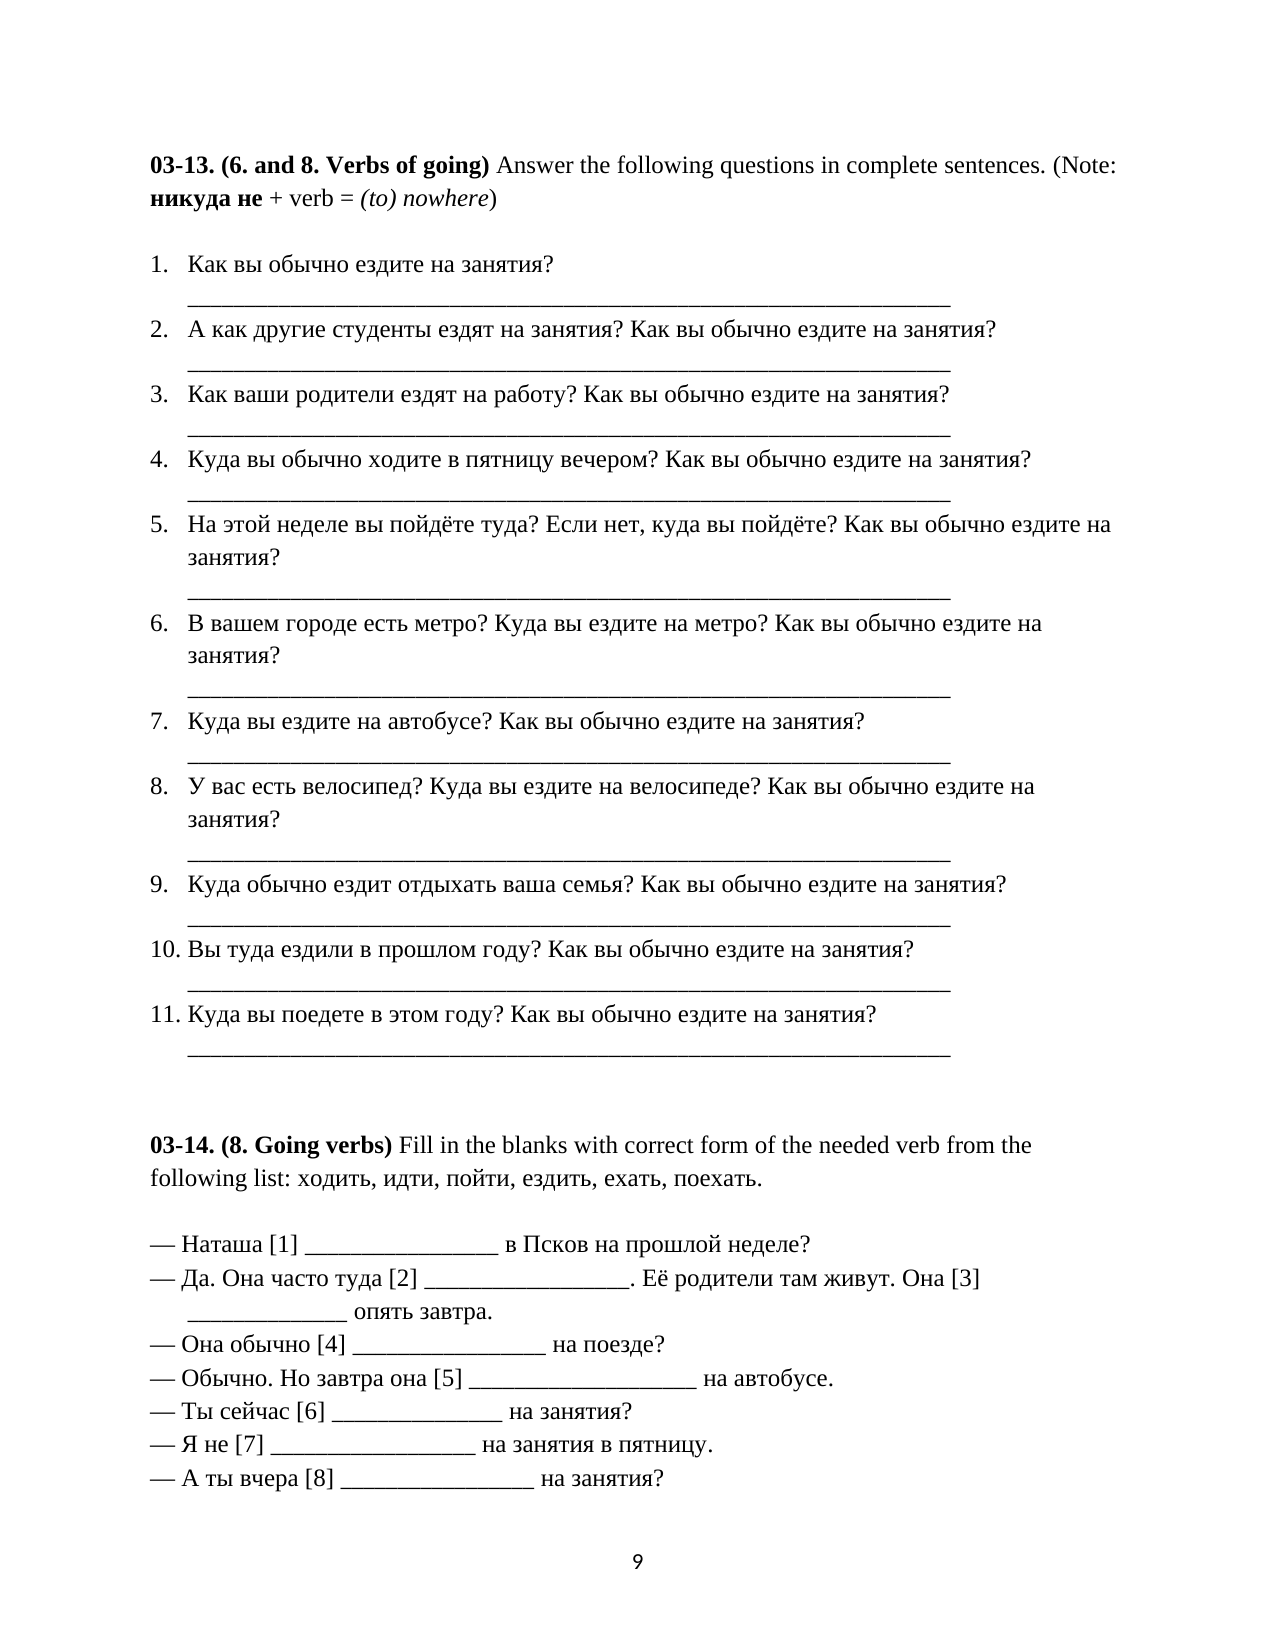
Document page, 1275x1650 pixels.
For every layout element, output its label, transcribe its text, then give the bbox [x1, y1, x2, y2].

text 11. Куда вы поедете в этом году? Как вы обычно ездите на занятия? [150, 999, 1125, 1060]
text — Я не [7] на занятия в пятницу. [150, 1429, 1125, 1458]
text — Она обычно [4] на поезде? [150, 1329, 1125, 1358]
text 5. На этой неделе вы пойдёте туда? Если нет, куда вы пойдёте? Как вы обычно ездите на занятия? [150, 509, 1125, 603]
text 8. У вас есть велосипед? Куда вы ездите на велосипеде? Как вы обычно ездите на занятия? [150, 771, 1125, 865]
text 10. Вы туда ездили в прошлом году? Как вы обычно ездите на занятия? [150, 934, 1125, 995]
text 9. Куда обычно ездит отдыхать ваша семья? Как вы обычно ездите на занятия? [150, 869, 1125, 930]
text 4. Куда вы обычно ходите в пятницу вечером? Как вы обычно ездите на занятия? [150, 444, 1125, 505]
text 6. В вашем городе есть метро? Куда вы ездите на метро? Как вы обычно ездите на занятия? [150, 608, 1125, 702]
text — Обычно. Но завтра она [5] на автобусе. [150, 1363, 1125, 1392]
text 03-13. (6. and 8. Verbs of going) Answer the following questions in complete sentences. (Note: никуда не + verb = (to) nowhere) [150, 150, 1125, 212]
text 1. Как вы обычно ездите на занятия? [150, 249, 1125, 310]
text 03-14. (8. Going verbs) Fill in the blanks with correct form of the needed verb from the following list: ходить, идти, пойти, ездить, ехать, поехать. [150, 1130, 1125, 1192]
text 3. Как ваши родители ездят на работу? Как вы обычно ездите на занятия? [150, 379, 1125, 440]
text 7. Куда вы ездите на автобусе? Как вы обычно ездите на занятия? [150, 706, 1125, 767]
text 2. А как другие студенты ездят на занятия? Как вы обычно ездите на занятия? [150, 314, 1125, 375]
text — Да. Она часто туда [2] . Её родители там живут. Она [3] опять завтра. [150, 1263, 1125, 1325]
text — Наташа [1] в Псков на прошлой неделе? [150, 1229, 1125, 1258]
text — Ты сейчас [6] на занятия? [150, 1396, 1125, 1425]
text — А ты вчера [8] на занятия? [150, 1463, 1125, 1492]
